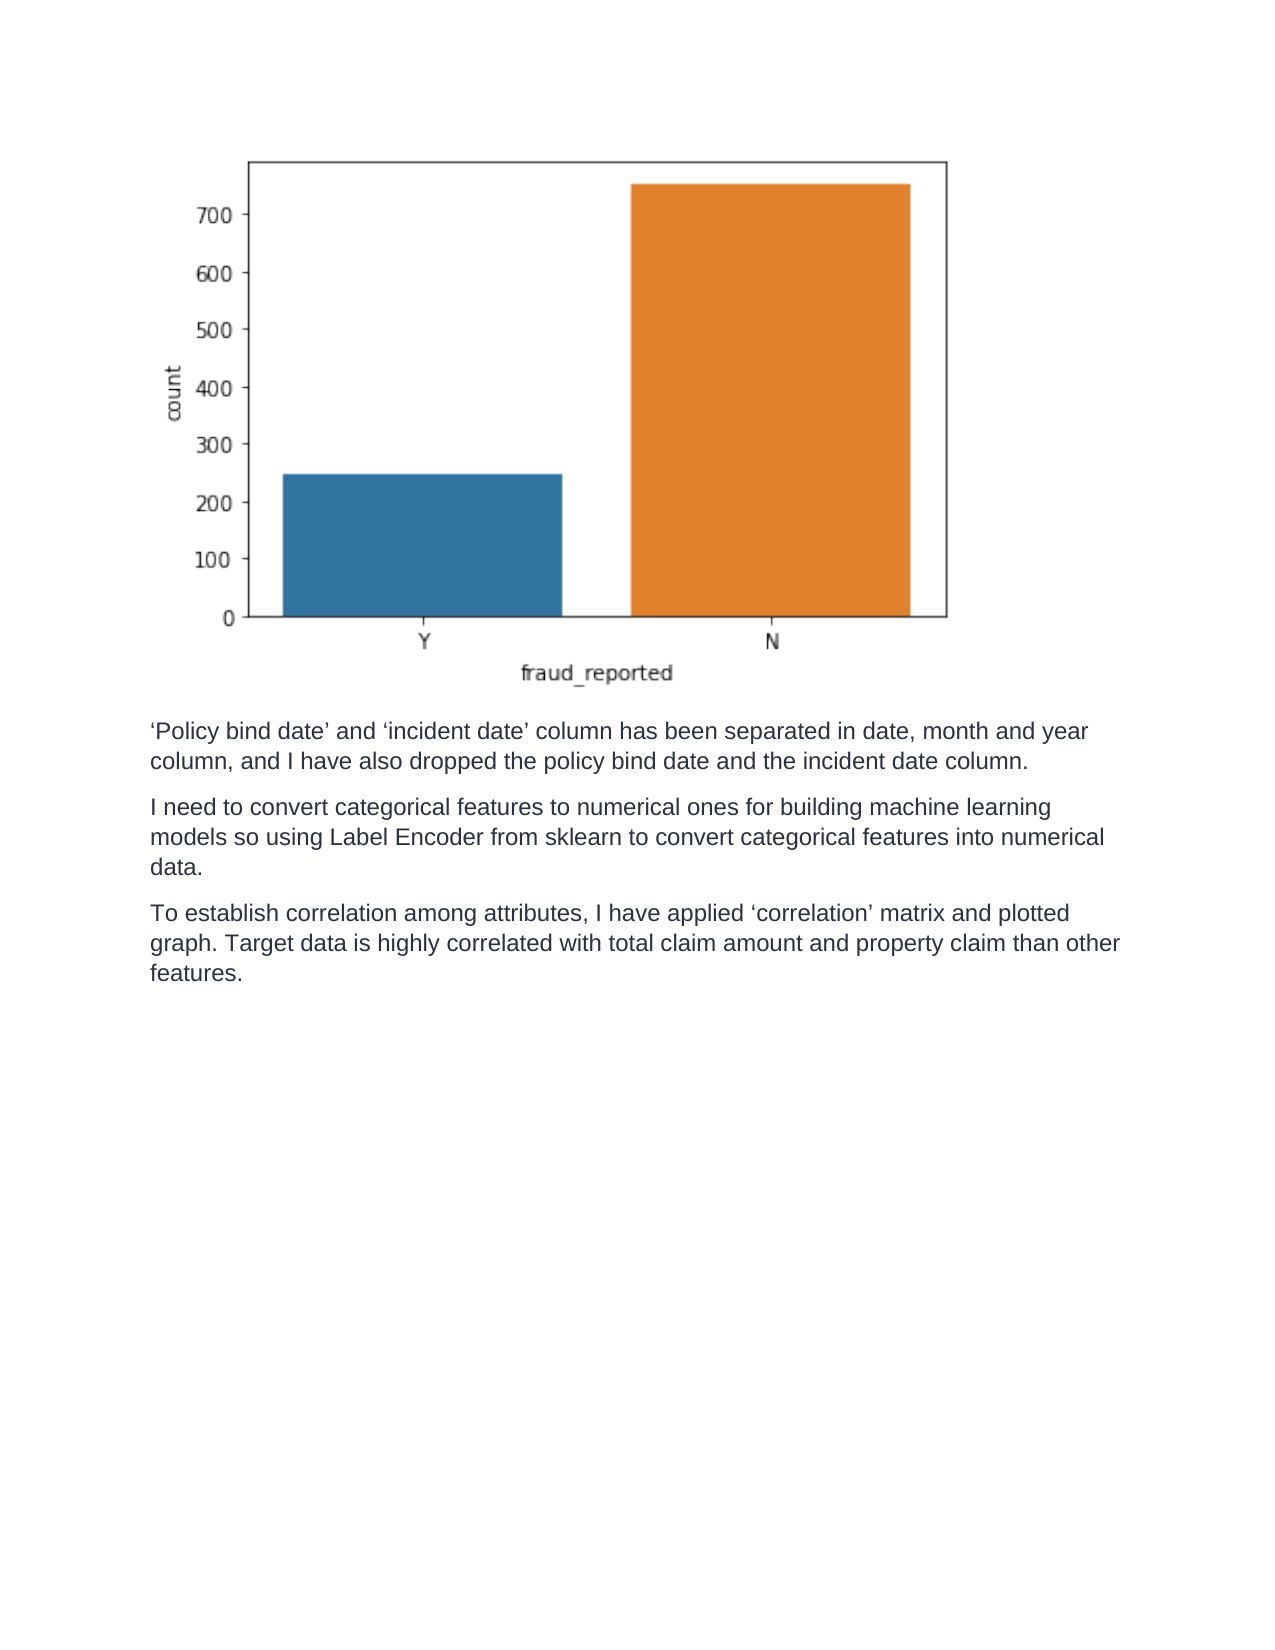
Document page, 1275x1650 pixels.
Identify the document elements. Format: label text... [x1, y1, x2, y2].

picture [150, 150, 961, 698]
text To establish correlation among attributes, I have applied ‘correlation’ matrix and plotted graph. Target data is highly correlated with total claim amount and property claim than other features. [150, 899, 1125, 986]
text ‘Policy bind date’ and ‘incident date’ column has been separated in date, month and year column, and I have also dropped the policy bind date and the incident date column. [150, 717, 1125, 774]
text I need to convert categorical features to numerical ones for building machine learning models so using Label Encoder from sklearn to convert categorical features into numerical data. [150, 793, 1125, 880]
